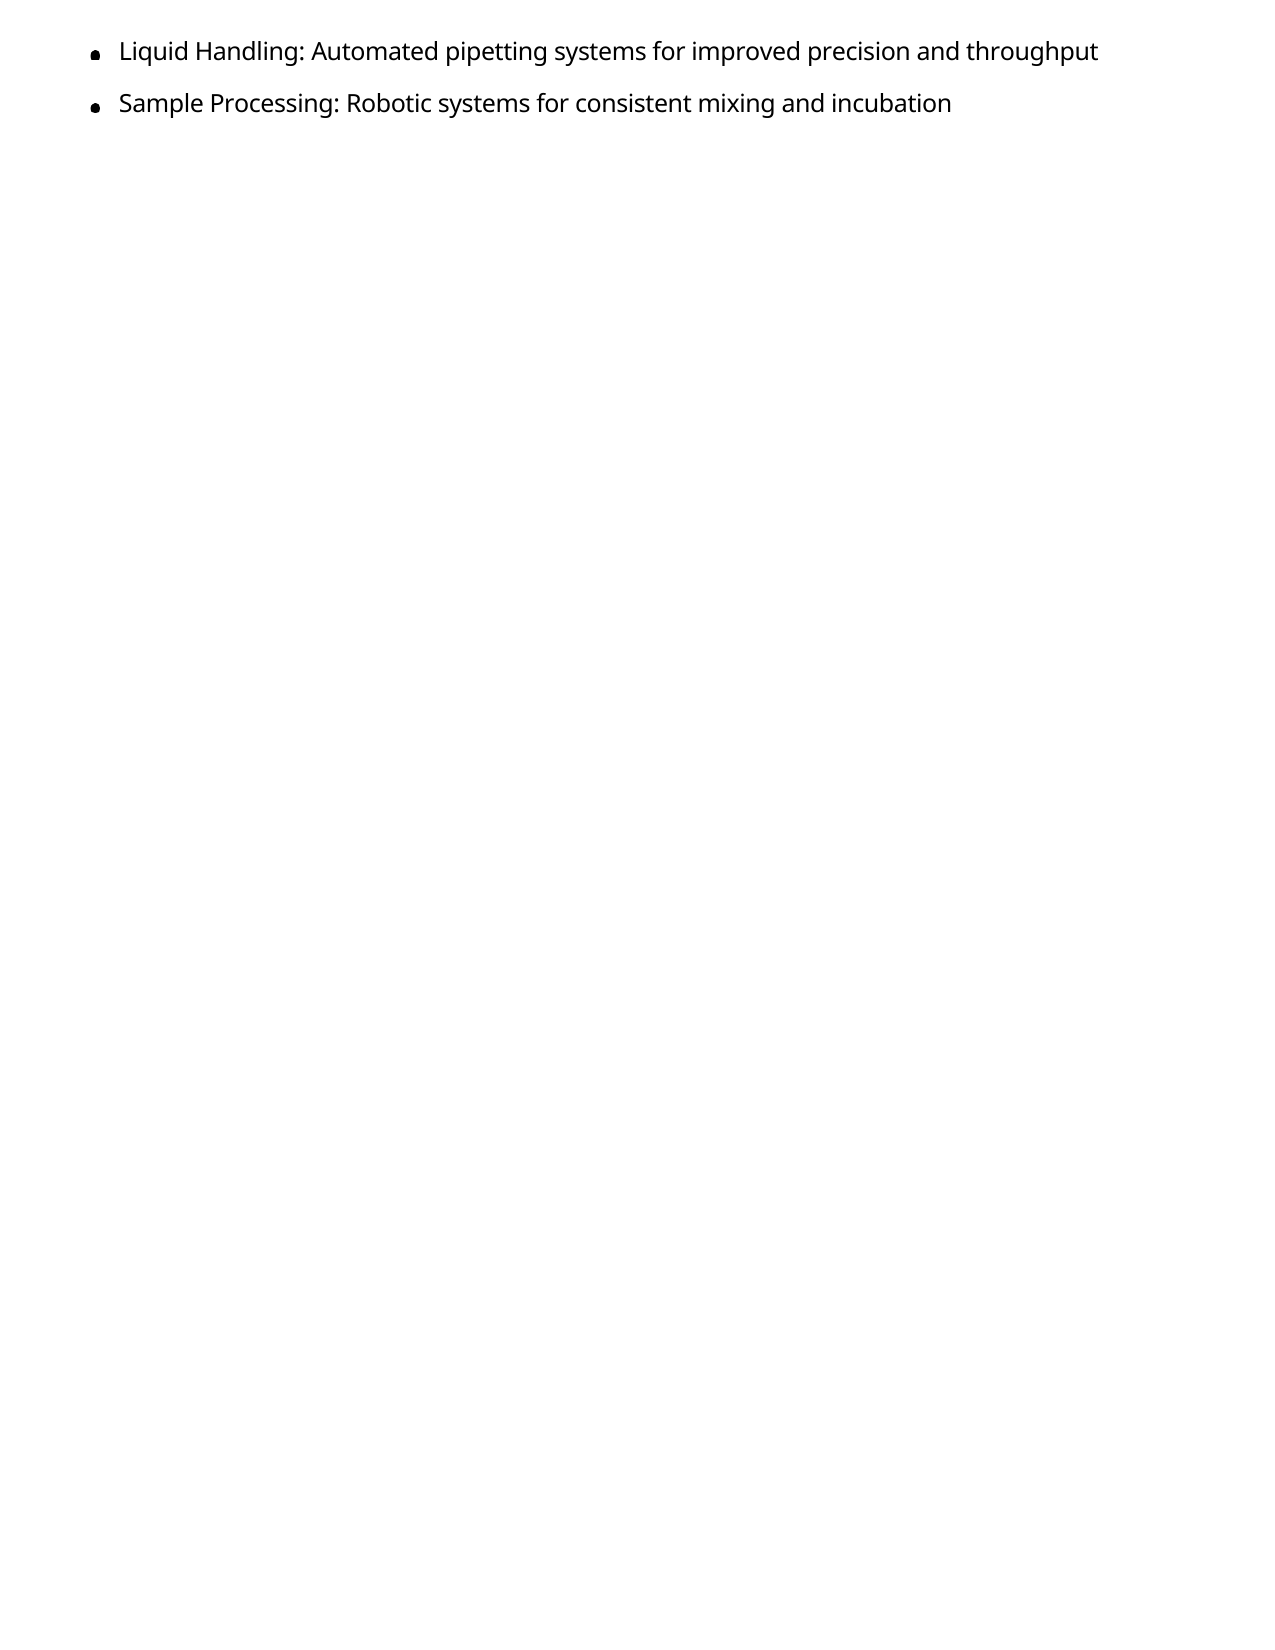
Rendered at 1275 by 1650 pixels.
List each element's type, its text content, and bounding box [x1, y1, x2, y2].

picture [90, 50, 100, 60]
picture [90, 103, 100, 113]
text Sample Processing: Robotic systems for consistent mixing and incubation [91, 86, 1200, 120]
text Liquid Handling: Automated pipetting systems for improved precision and throughput [91, 33, 1200, 67]
